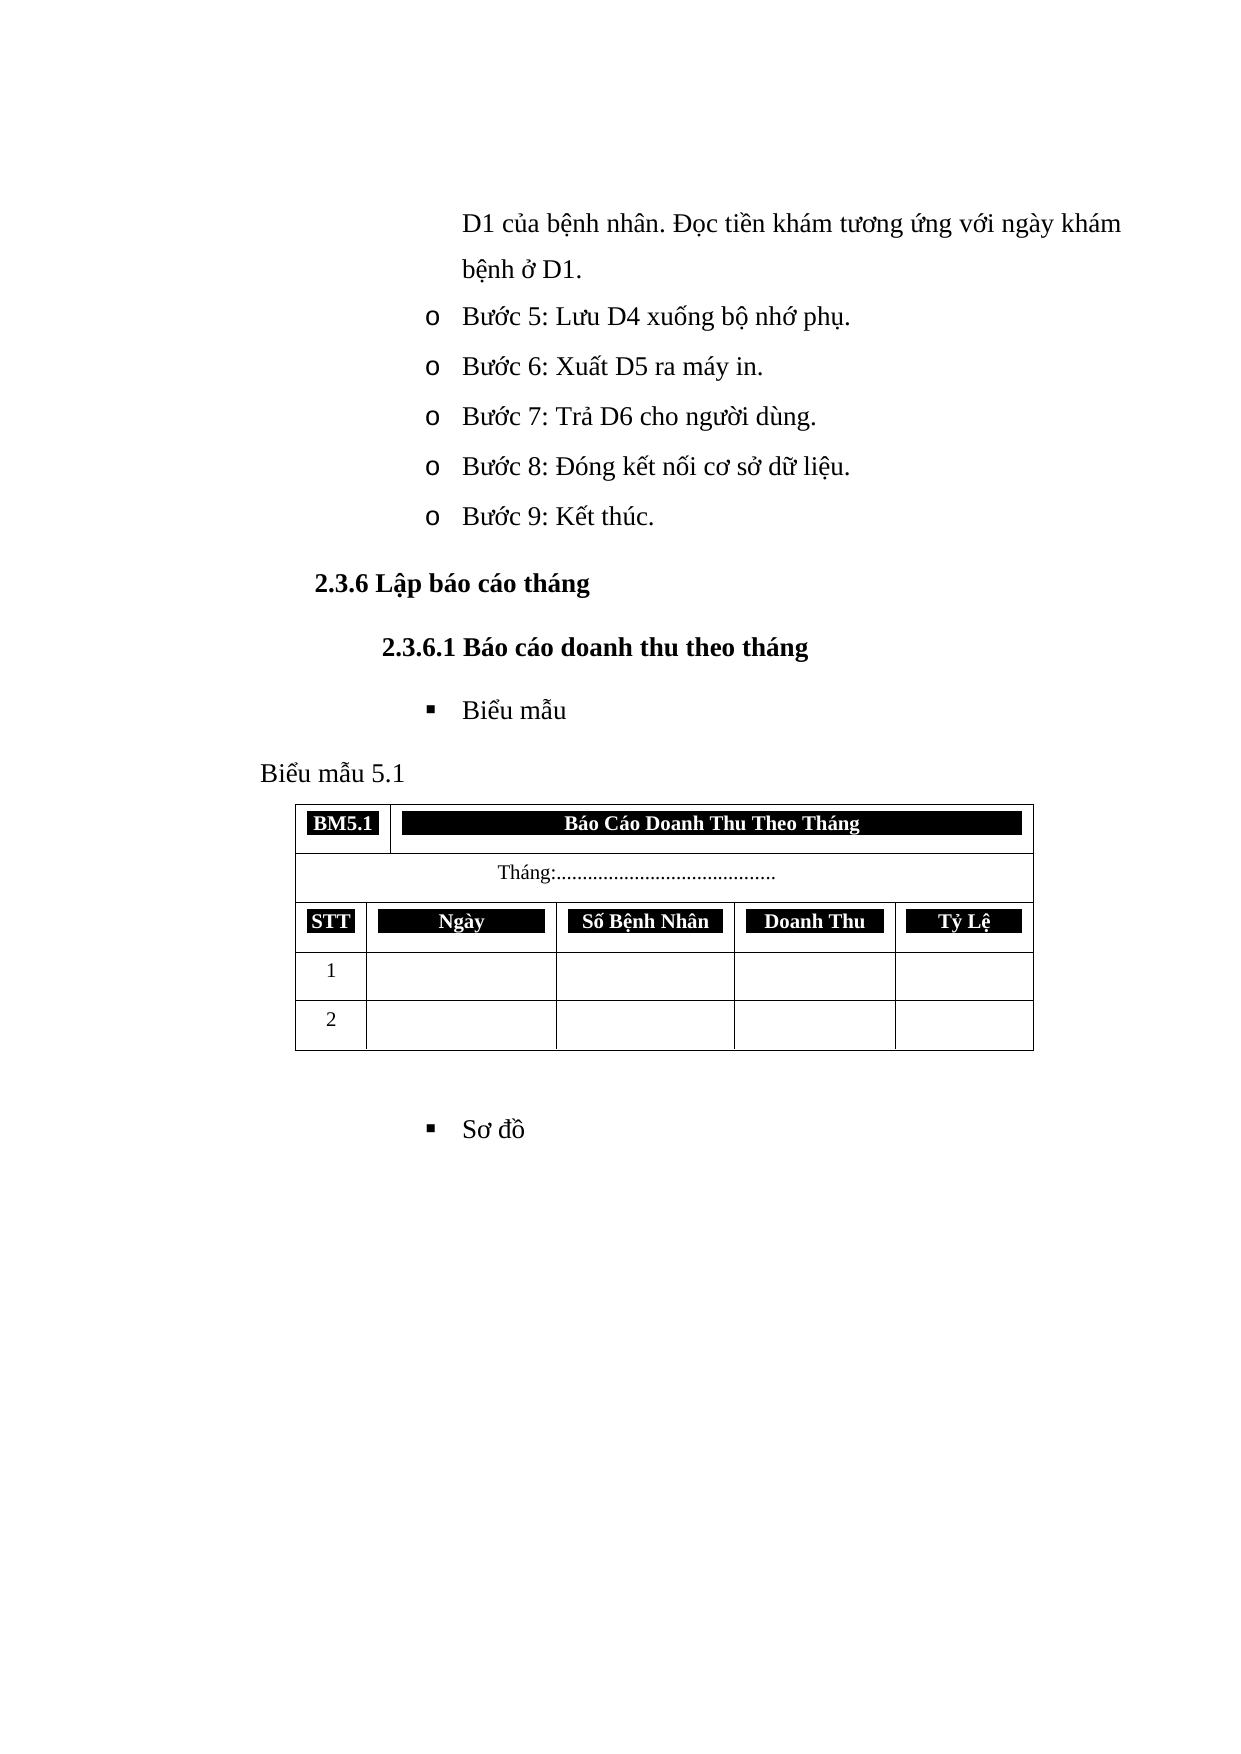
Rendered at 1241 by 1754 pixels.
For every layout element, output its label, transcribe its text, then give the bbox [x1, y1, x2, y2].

table_cell Tháng: [296, 854, 1033, 902]
table_cell Tỷ Lệ [896, 903, 1033, 951]
list Sơ đồ [424, 1113, 1122, 1144]
table_cell [896, 953, 1033, 1000]
text 2.3.6.1 Báo cáo doanh thu theo tháng [368, 631, 1122, 662]
table_cell [557, 1001, 734, 1049]
table_cell 1 [296, 953, 366, 1000]
list Biểu mẫu [424, 694, 1122, 725]
table_cell [557, 953, 734, 1000]
table_cell Ngày [367, 903, 556, 951]
table_header BM5.1 [296, 805, 390, 853]
table_cell [367, 1001, 556, 1049]
table_cell STT [296, 903, 366, 951]
list Bước 6: Xuất D5 ra máy in. [424, 350, 1122, 384]
list Bước 8: Đóng kết nối cơ sở dữ liệu. [424, 450, 1122, 484]
list Bước 7: Trả D6 cho người dùng. [424, 400, 1122, 434]
list Bước 9: Kết thúc. [424, 501, 1122, 534]
table_cell [367, 953, 556, 1000]
list Bước 5: Lưu D4 xuống bộ nhớ phụ. [424, 300, 1122, 333]
table_cell [735, 1001, 895, 1049]
table_cell [896, 1001, 1033, 1049]
text 2.3.6 Lập báo cáo tháng [314, 567, 1122, 598]
table_cell [735, 953, 895, 1000]
table_cell Doanh Thu [735, 903, 895, 951]
list Biểu mẫu 5.1 [260, 757, 1122, 789]
table_cell Số Bệnh Nhân [557, 903, 734, 951]
table_header Báo Cáo Doanh Thu Theo Tháng [391, 805, 1033, 853]
table_cell 2 [296, 1001, 366, 1049]
